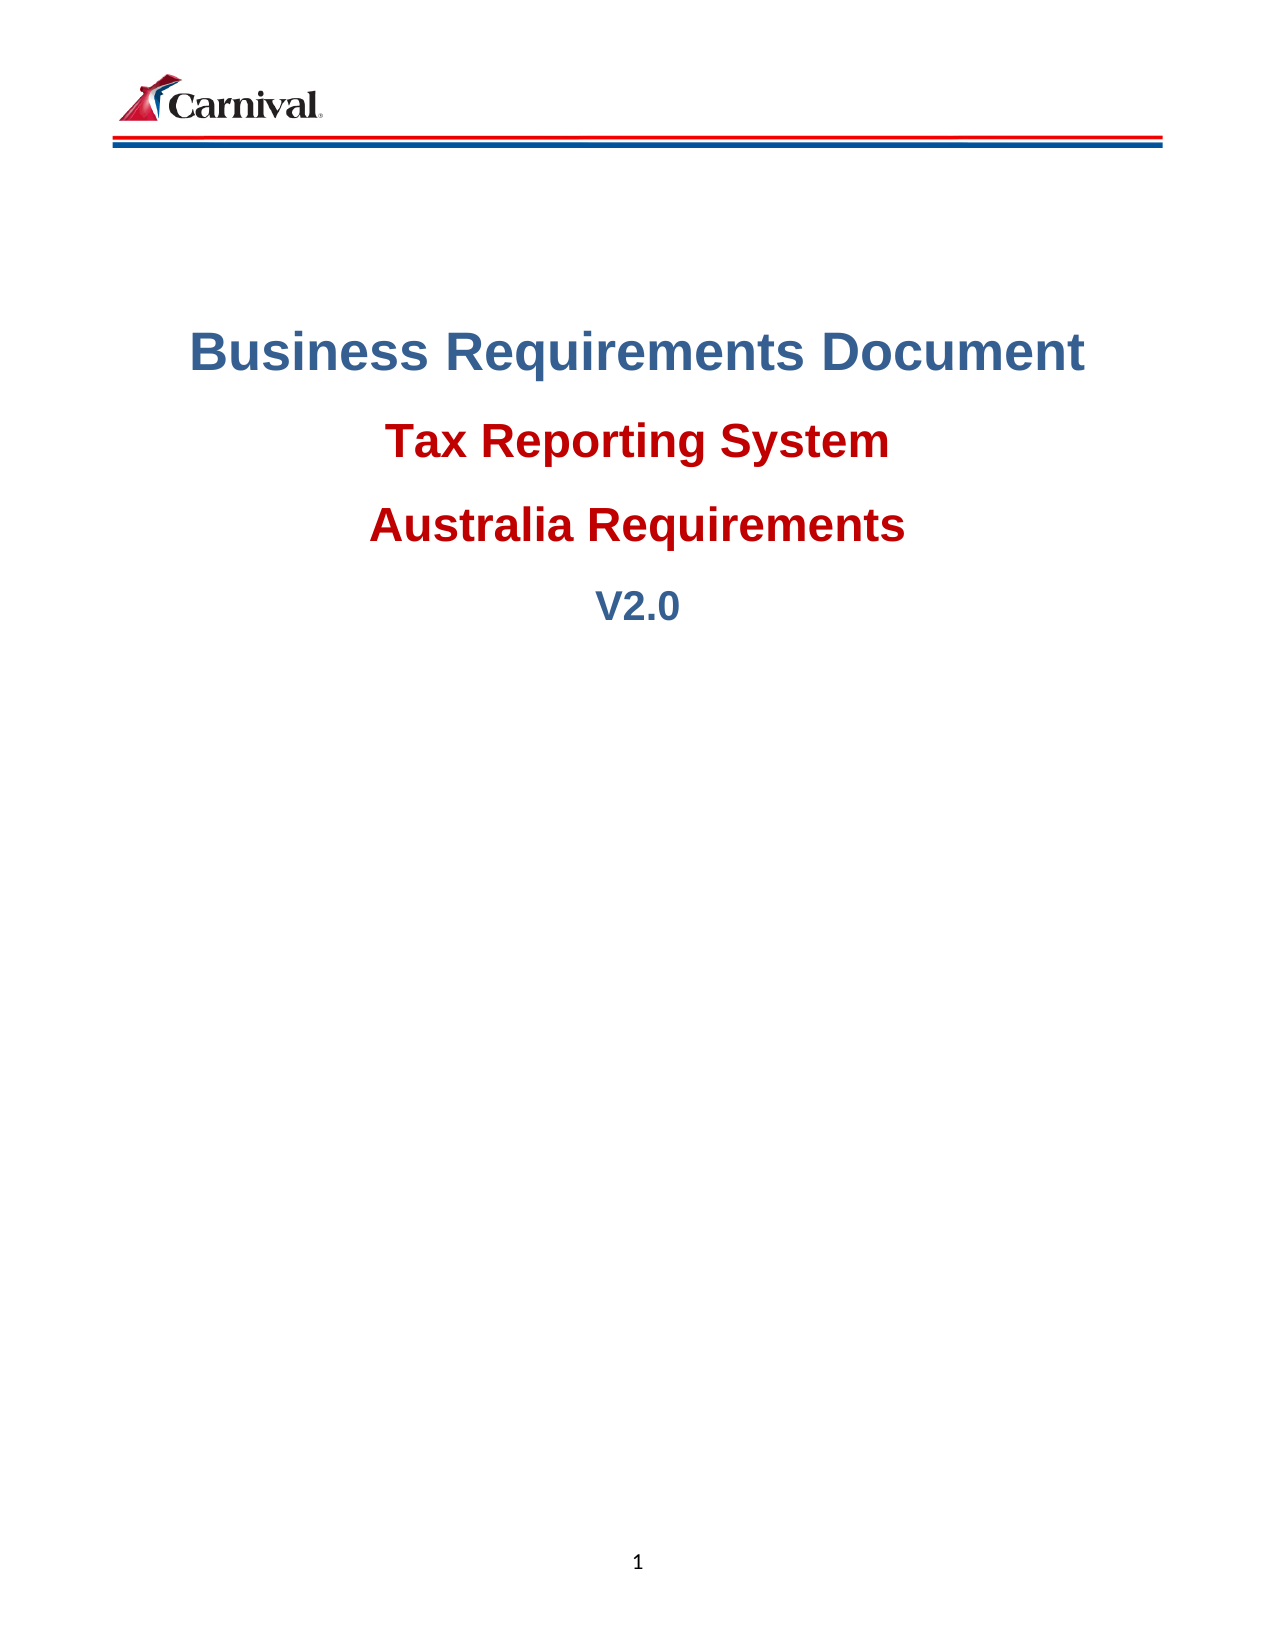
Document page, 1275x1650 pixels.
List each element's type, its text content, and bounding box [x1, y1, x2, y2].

text Business Requirements Document [120, 320, 1155, 382]
text V2.0 [120, 581, 1155, 629]
text Australia Requirements [120, 497, 1155, 552]
text Tax Reporting System [120, 412, 1155, 467]
picture [112, 68, 1163, 148]
